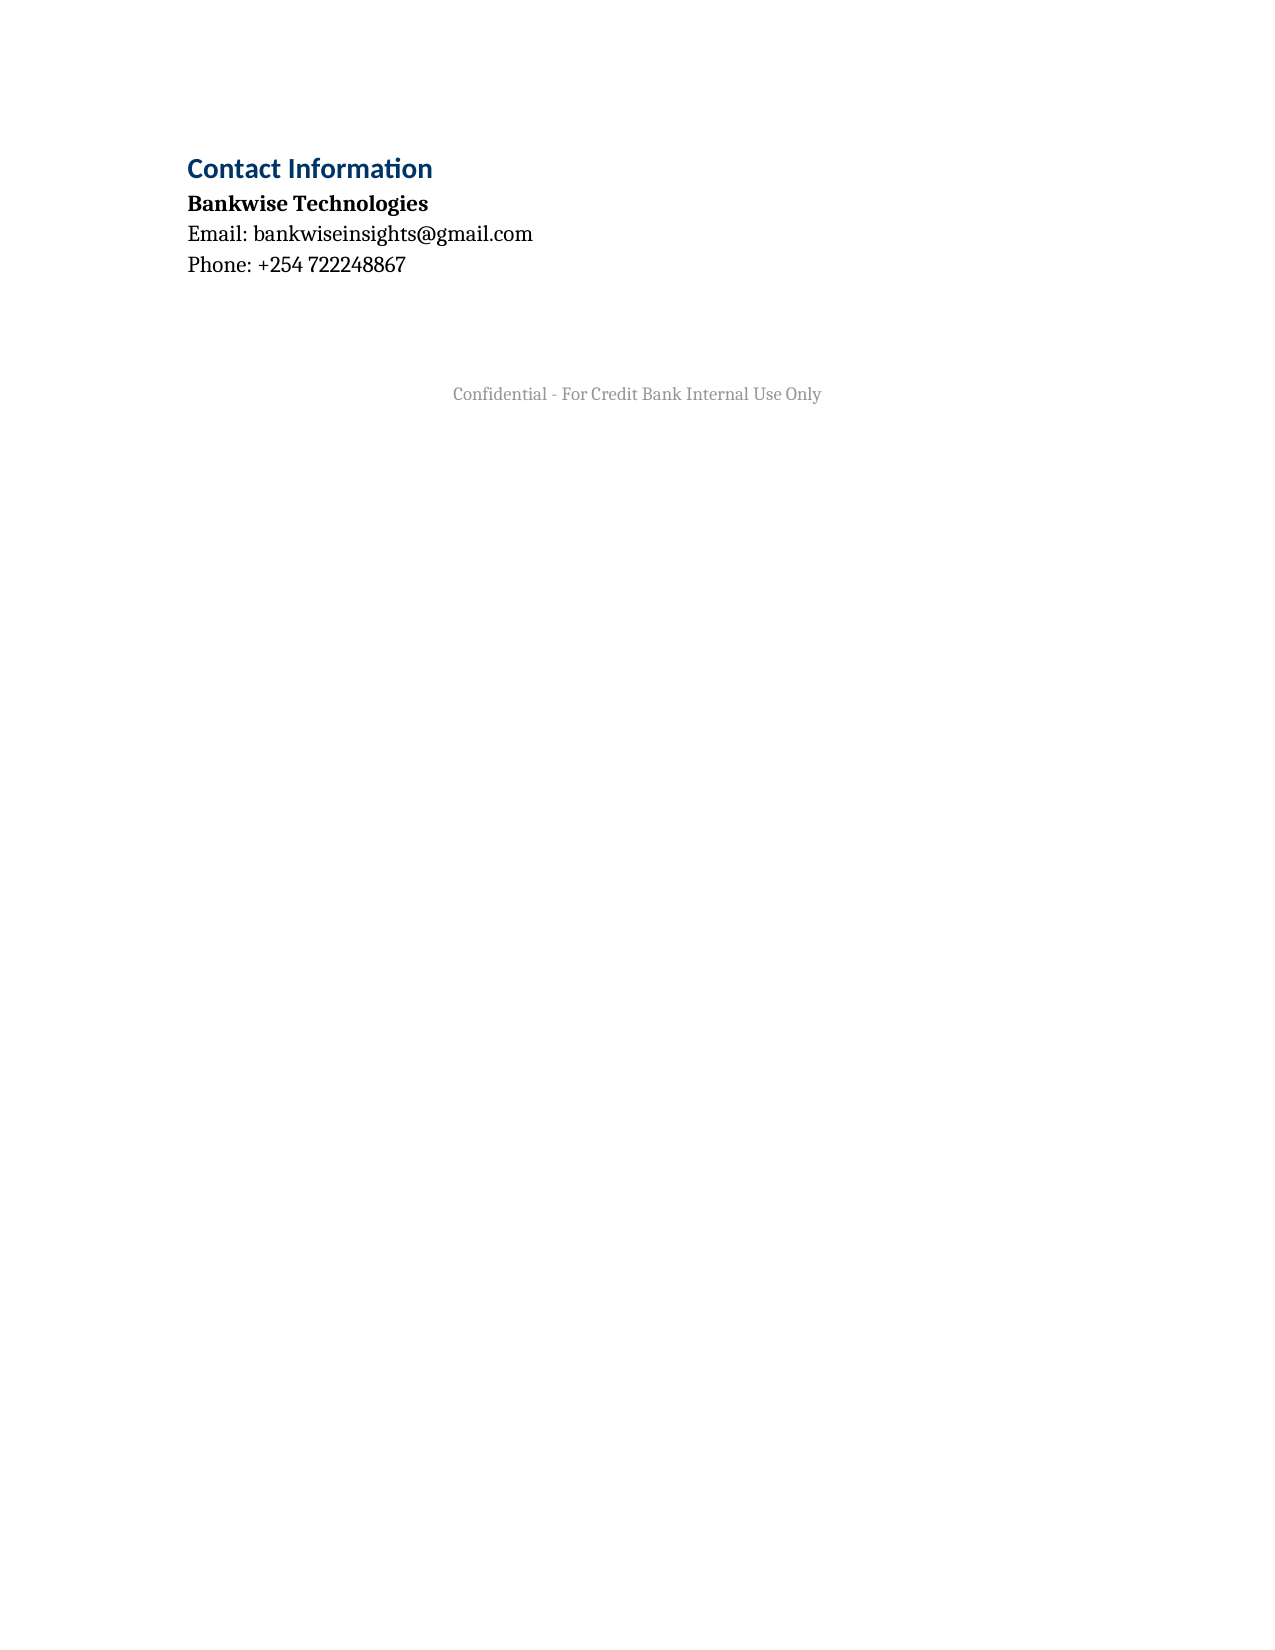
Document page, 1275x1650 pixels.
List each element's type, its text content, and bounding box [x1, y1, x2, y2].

text Confidential - For Credit Bank Internal Use Only [187, 384, 1087, 405]
subtitle Contact Information [187, 150, 1087, 186]
text Bankwise Technologies Email: bankwiseinsights@gmail.com Phone: +254 722248867 [187, 191, 1087, 308]
